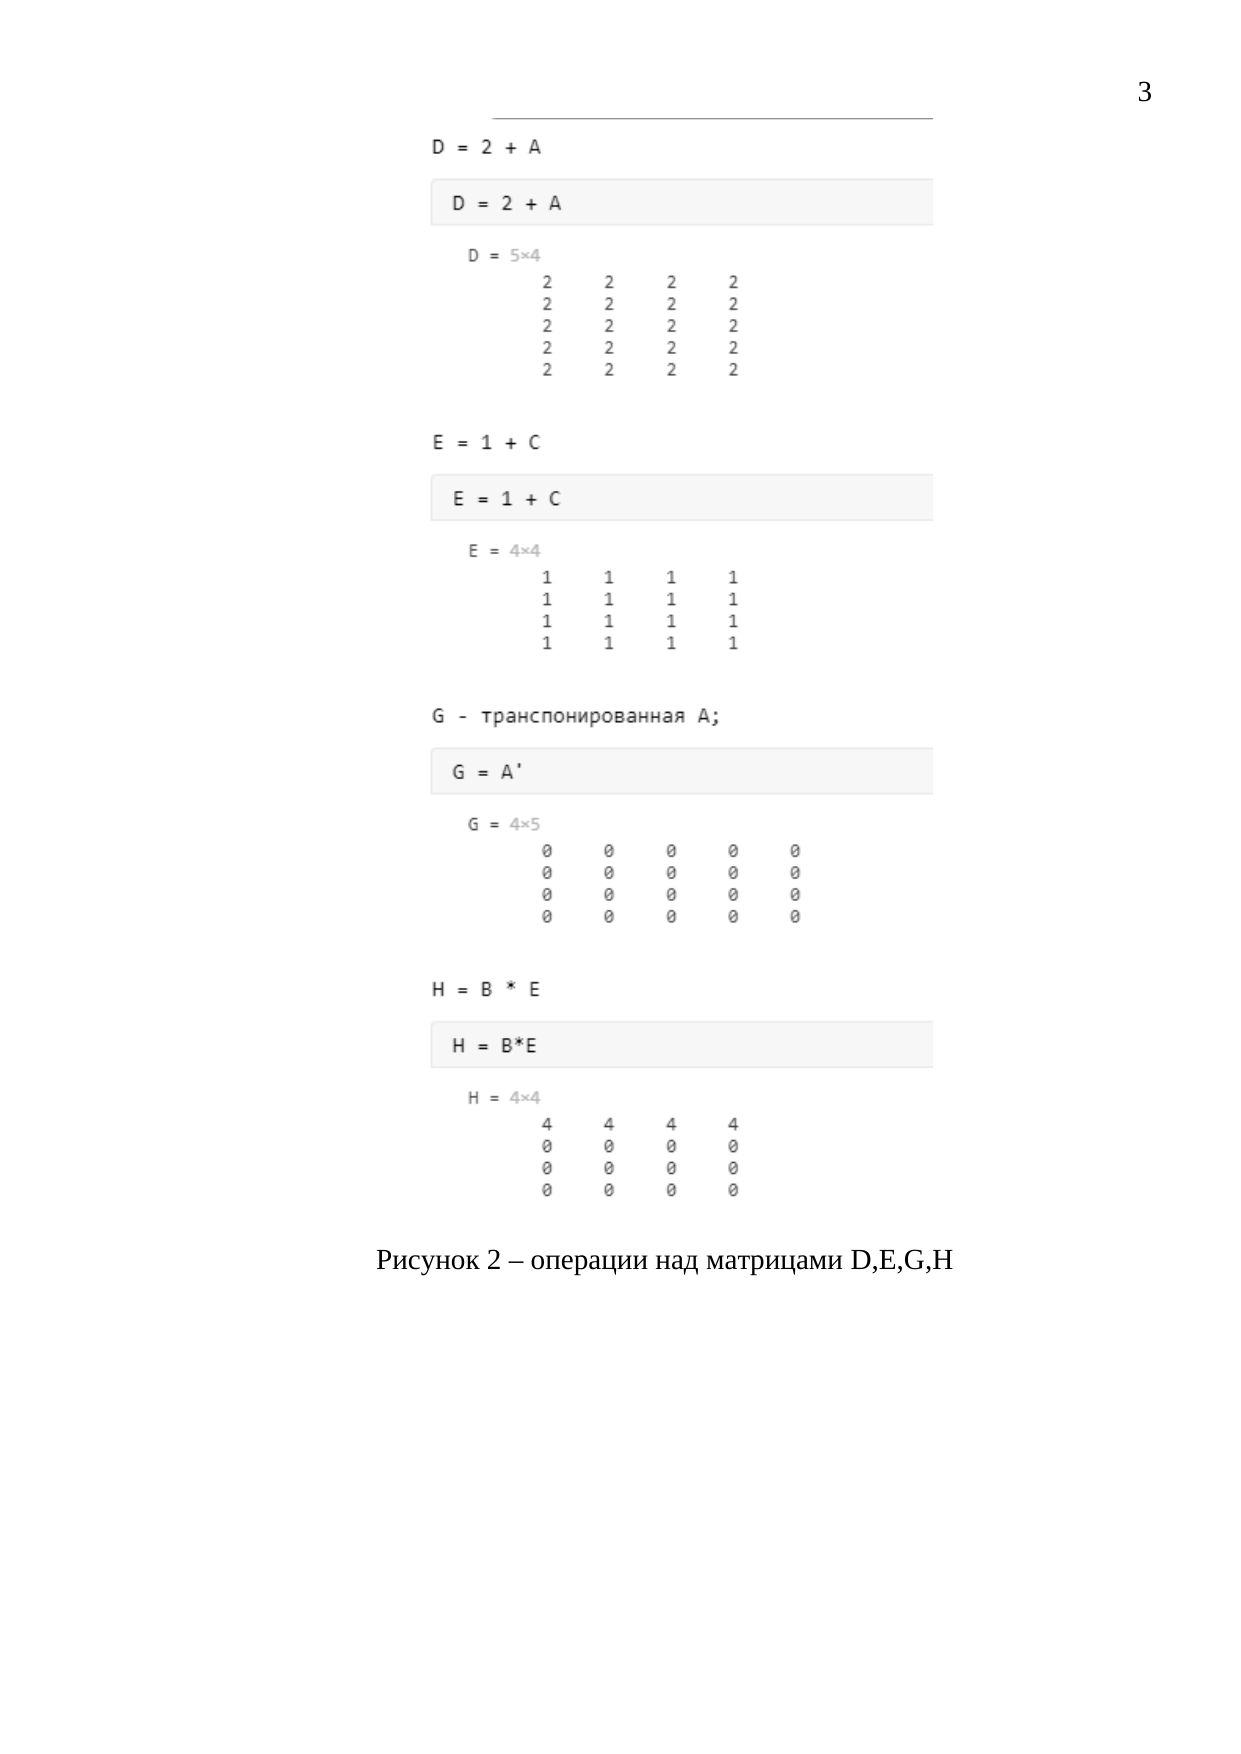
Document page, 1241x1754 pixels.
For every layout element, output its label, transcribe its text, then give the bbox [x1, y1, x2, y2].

picture [395, 118, 934, 1237]
text Рисунок 2 – операции над матрицами D,E,G,H [177, 1242, 1152, 1276]
